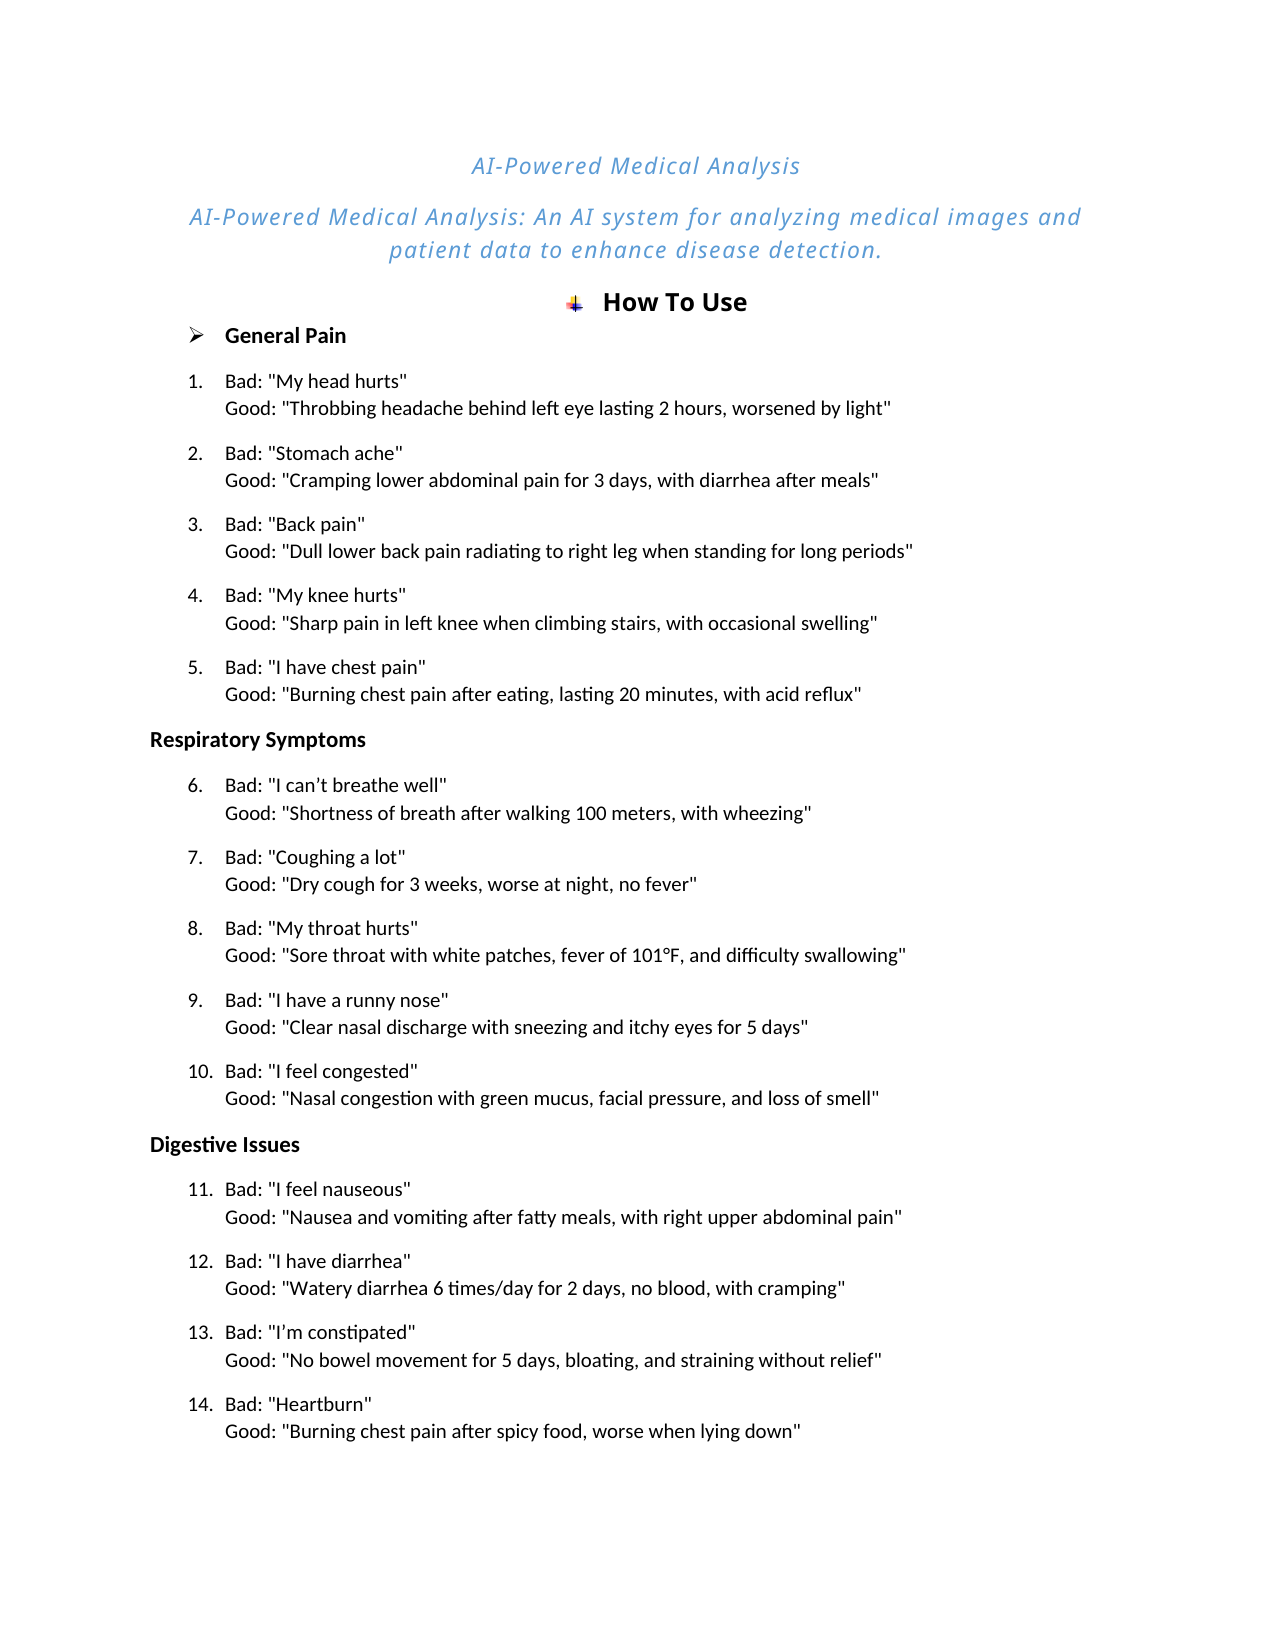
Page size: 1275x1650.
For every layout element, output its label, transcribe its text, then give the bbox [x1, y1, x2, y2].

list Bad: "Stomach ache" Good: "Cramping lower abdominal pain for 3 days, with diarrhea after meals" [187, 440, 1125, 492]
list Bad: "I have diarrhea" Good: "Watery diarrhea 6 times/day for 2 days, no blood, with cramping" [187, 1248, 1125, 1301]
list How To Use [187, 284, 1125, 319]
list Bad: "I feel nauseous" Good: "Nausea and vomiting after fatty meals, with right upper abdominal pain" [187, 1177, 1125, 1229]
list Bad: "I have chest pain" Good: "Burning chest pain after eating, lasting 20 minutes, with acid reflux" [187, 654, 1125, 707]
subtitle AI-Powered Medical Analysis: An AI system for analyzing medical images and patient data to enhance disease detection. [150, 200, 1125, 265]
list Bad: "My head hurts" Good: "Throbbing headache behind left eye lasting 2 hours, worsened by light" [187, 368, 1125, 421]
list Bad: "My throat hurts" Good: "Sore throat with white patches, fever of 101°F, and difficulty swallowing" [187, 915, 1125, 968]
list Bad: "Heartburn" Good: "Burning chest pain after spicy food, worse when lying down" [187, 1391, 1125, 1444]
subtitle AI-Powered Medical Analysis [150, 150, 1125, 181]
list Bad: "I feel congested" Good: "Nasal congestion with green mucus, facial pressure, and loss of smell" [187, 1058, 1125, 1111]
text Digestive Issues [150, 1130, 1125, 1158]
text Respiratory Symptoms [150, 726, 1125, 753]
list Bad: "I’m constipated" Good: "No bowel movement for 5 days, bloating, and straining without relief" [187, 1319, 1125, 1372]
list General Pain [187, 321, 1125, 349]
list Bad: "I have a runny nose" Good: "Clear nasal discharge with sneezing and itchy eyes for 5 days" [187, 987, 1125, 1039]
list Bad: "Coughing a lot" Good: "Dry cough for 3 weeks, worse at night, no fever" [187, 844, 1125, 897]
picture [566, 294, 583, 312]
list Bad: "I can’t breathe well" Good: "Shortness of breath after walking 100 meters, with wheezing" [187, 772, 1125, 825]
list Bad: "My knee hurts" Good: "Sharp pain in left knee when climbing stairs, with occasional swelling" [187, 583, 1125, 635]
list Bad: "Back pain" Good: "Dull lower back pain radiating to right leg when standing for long periods" [187, 511, 1125, 564]
